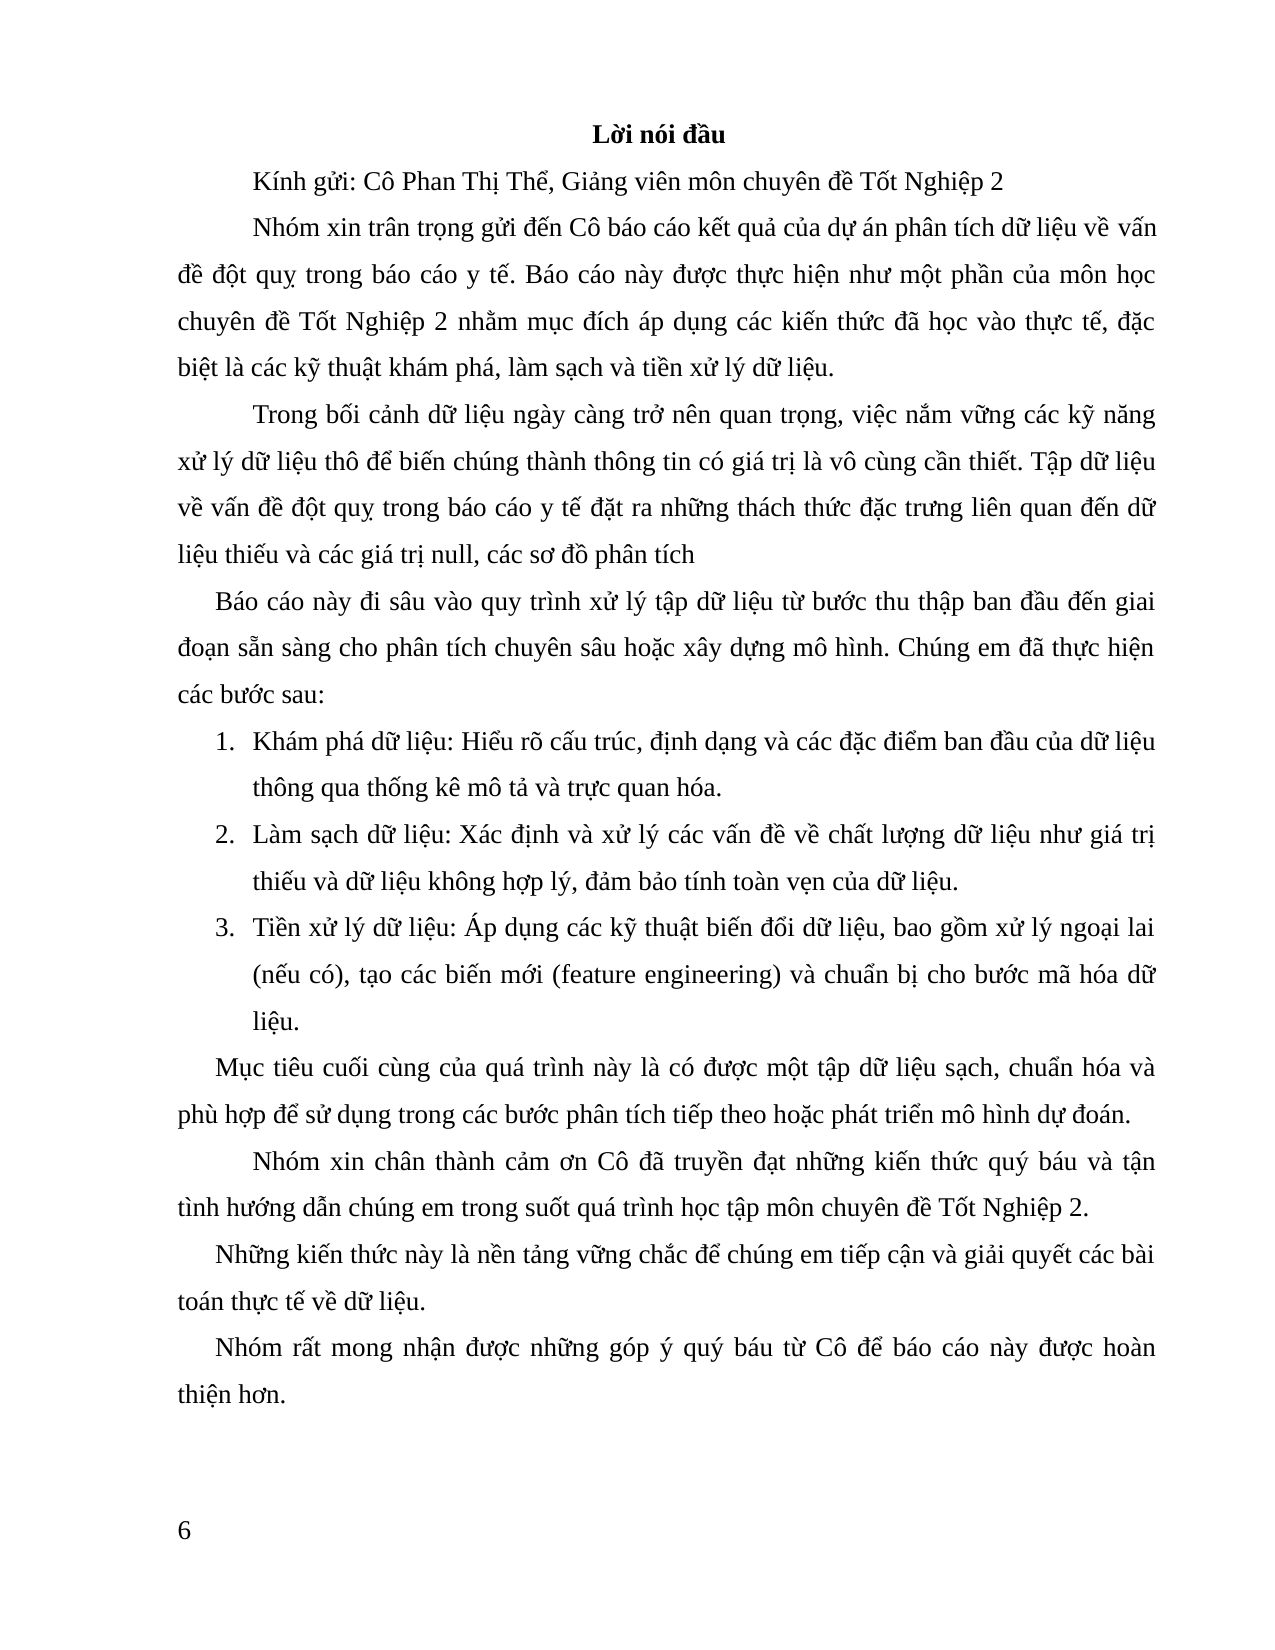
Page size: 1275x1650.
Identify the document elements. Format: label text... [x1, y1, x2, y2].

text Lời nói đầu [177, 118, 1157, 149]
text Kính gửi: Cô Phan Thị Thể, Giảng viên môn chuyên đề Tốt Nghiệp 2 [177, 165, 1157, 196]
list Tiền xử lý dữ liệu: Áp dụng các kỹ thuật biến đổi dữ liệu, bao gồm xử lý ngoại lai (nếu có), tạo các biến mới (feature engineering) và chuẩn bị cho bước mã hóa dữ liệu. [215, 911, 1157, 1036]
text Nhóm xin trân trọng gửi đến Cô báo cáo kết quả của dự án phân tích dữ liệu về vấn đề đột quỵ trong báo cáo y tế. Báo cáo này được thực hiện như một phần của môn học chuyên đề Tốt Nghiệp 2 nhằm mục đích áp dụng các kiến thức đã học vào thực tế, đặc biệt là các kỹ thuật khám phá, làm sạch và tiền xử lý dữ liệu. [177, 211, 1157, 383]
list Làm sạch dữ liệu: Xác định và xử lý các vấn đề về chất lượng dữ liệu như giá trị thiếu và dữ liệu không hợp lý, đảm bảo tính toàn vẹn của dữ liệu. [215, 818, 1157, 896]
text Báo cáo này đi sâu vào quy trình xử lý tập dữ liệu từ bước thu thập ban đầu đến giai đoạn sẵn sàng cho phân tích chuyên sâu hoặc xây dựng mô hình. Chúng em đã thực hiện các bước sau: [177, 585, 1157, 709]
text Nhóm rất mong nhận được những góp ý quý báu từ Cô để báo cáo này được hoàn thiện hơn. [177, 1331, 1157, 1409]
text Mục tiêu cuối cùng của quá trình này là có được một tập dữ liệu sạch, chuẩn hóa và phù hợp để sử dụng trong các bước phân tích tiếp theo hoặc phát triển mô hình dự đoán. [177, 1051, 1157, 1129]
text Nhóm xin chân thành cảm ơn Cô đã truyền đạt những kiến thức quý báu và tận tình hướng dẫn chúng em trong suốt quá trình học tập môn chuyên đề Tốt Nghiệp 2. [177, 1145, 1157, 1223]
list Khám phá dữ liệu: Hiểu rõ cấu trúc, định dạng và các đặc điểm ban đầu của dữ liệu thông qua thống kê mô tả và trực quan hóa. [215, 725, 1157, 803]
text Trong bối cảnh dữ liệu ngày càng trở nên quan trọng, việc nắm vững các kỹ năng xử lý dữ liệu thô để biến chúng thành thông tin có giá trị là vô cùng cần thiết. Tập dữ liệu về vấn đề đột quỵ trong báo cáo y tế đặt ra những thách thức đặc trưng liên quan đến dữ liệu thiếu và các giá trị null, các sơ đồ phân tích [177, 398, 1157, 569]
text Những kiến thức này là nền tảng vững chắc để chúng em tiếp cận và giải quyết các bài toán thực tế về dữ liệu. [177, 1238, 1157, 1316]
